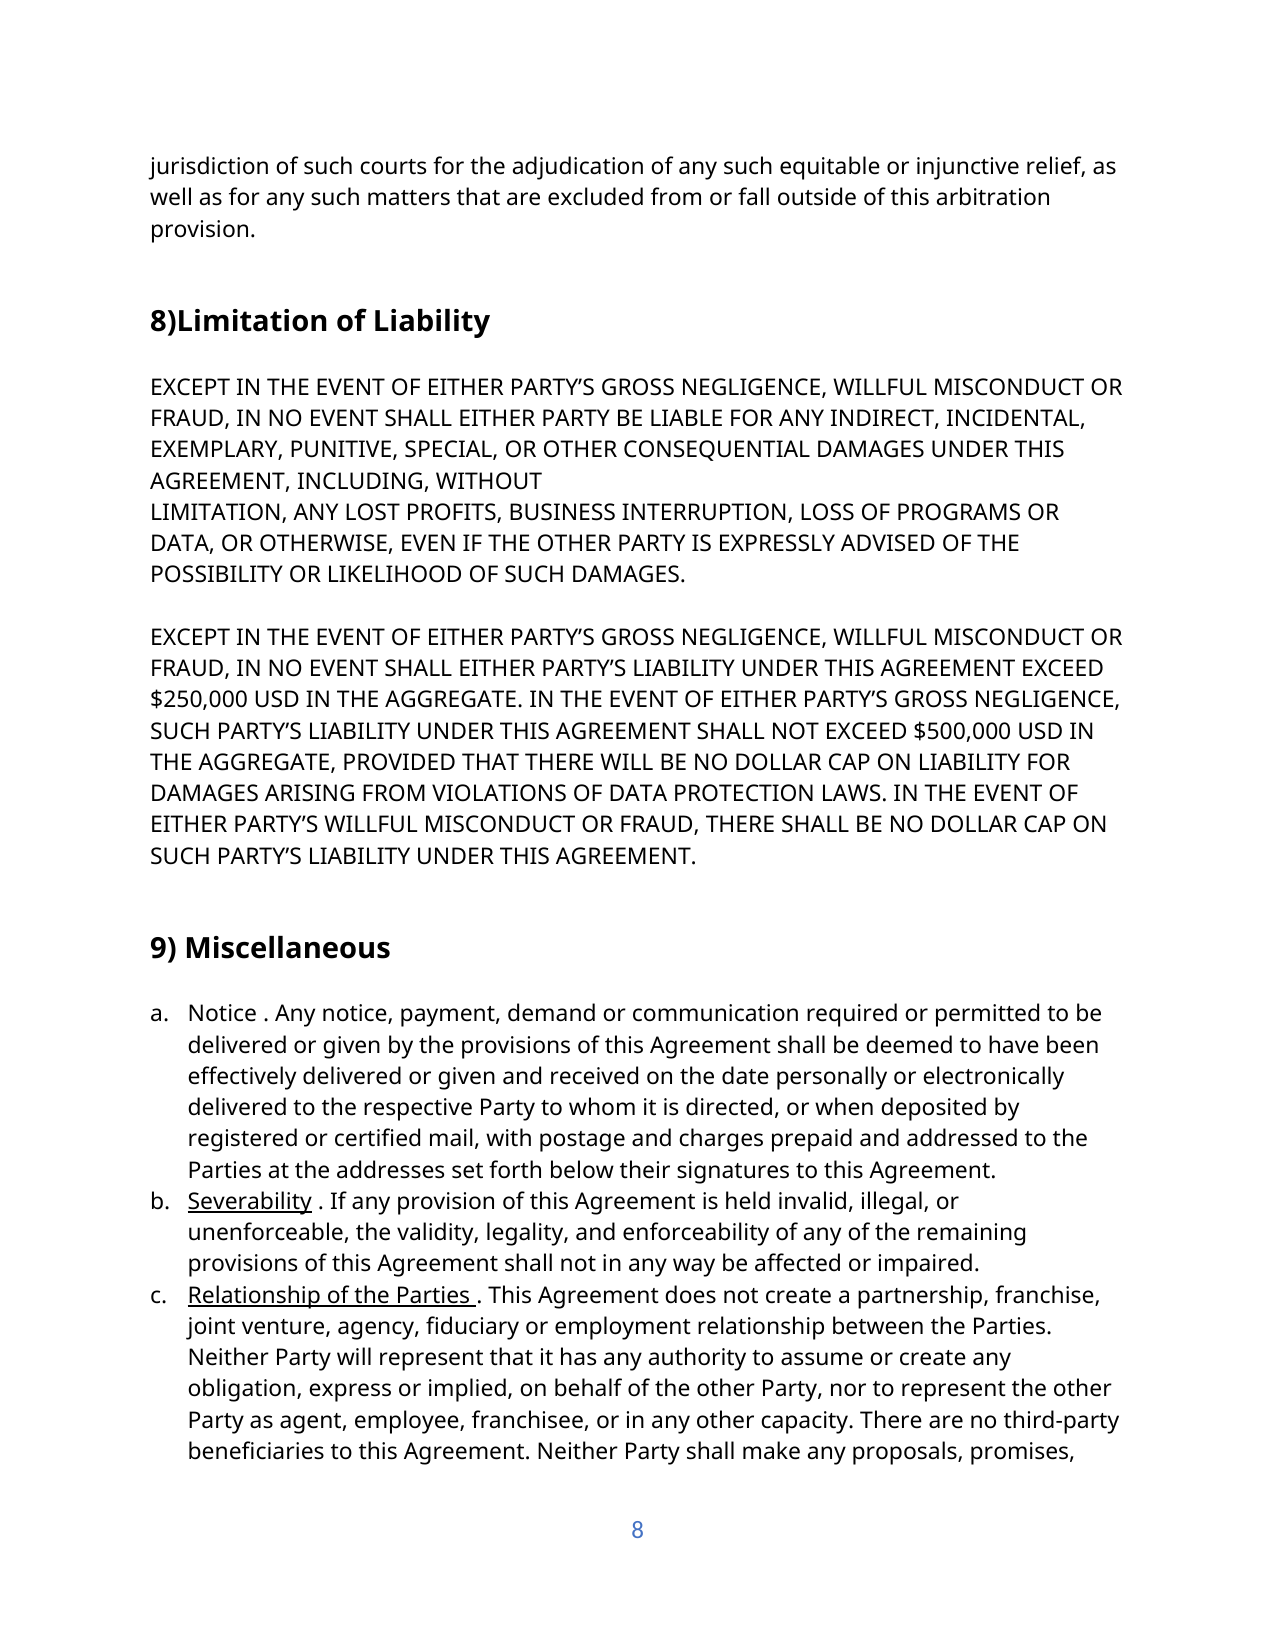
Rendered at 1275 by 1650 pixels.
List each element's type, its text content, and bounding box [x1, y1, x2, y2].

list Severability . If any provision of this Agreement is held invalid, illegal, or unenforceable, the validity, legality, and enforceability of any of the remaining provisions of this Agreement shall not in any way be affected or impaired. [150, 1185, 1125, 1279]
text EXCEPT IN THE EVENT OF EITHER PARTY’S GROSS NEGLIGENCE, WILLFUL MISCONDUCT OR FRAUD, IN NO EVENT SHALL EITHER PARTY BE LIABLE FOR ANY INDIRECT, INCIDENTAL, EXEMPLARY, PUNITIVE, SPECIAL, OR OTHER CONSEQUENTIAL DAMAGES UNDER THIS AGREEMENT, INCLUDING, WITHOUT [150, 371, 1125, 496]
subtitle 9) Miscellaneous [150, 927, 1125, 967]
subtitle 8)Limitation of Liability [150, 300, 1125, 340]
list Notice . Any notice, payment, demand or communication required or permitted to be delivered or given by the provisions of this Agreement shall be deemed to have been effectively delivered or given and received on the date personally or electronically delivered to the respective Party to whom it is directed, or when deposited by registered or certified mail, with postage and charges prepaid and addressed to the Parties at the addresses set forth below their signatures to this Agreement. [150, 997, 1125, 1185]
text EXCEPT IN THE EVENT OF EITHER PARTY’S GROSS NEGLIGENCE, WILLFUL MISCONDUCT OR FRAUD, IN NO EVENT SHALL EITHER PARTY’S LIABILITY UNDER THIS AGREEMENT EXCEED $250,000 USD IN THE AGGREGATE. IN THE EVENT OF EITHER PARTY’S GROSS NEGLIGENCE, SUCH PARTY’S LIABILITY UNDER THIS AGREEMENT SHALL NOT EXCEED $500,000 USD IN THE AGGREGATE, PROVIDED THAT THERE WILL BE NO DOLLAR CAP ON LIABILITY FOR DAMAGES ARISING FROM VIOLATIONS OF DATA PROTECTION LAWS. IN THE EVENT OF EITHER PARTY’S WILLFUL MISCONDUCT OR FRAUD, THERE SHALL BE NO DOLLAR CAP ON SUCH PARTY’S LIABILITY UNDER THIS AGREEMENT. [150, 621, 1125, 871]
text LIMITATION, ANY LOST PROFITS, BUSINESS INTERRUPTION, LOSS OF PROGRAMS OR DATA, OR OTHERWISE, EVEN IF THE OTHER PARTY IS EXPRESSLY ADVISED OF THE POSSIBILITY OR LIKELIHOOD OF SUCH DAMAGES. [150, 496, 1125, 590]
